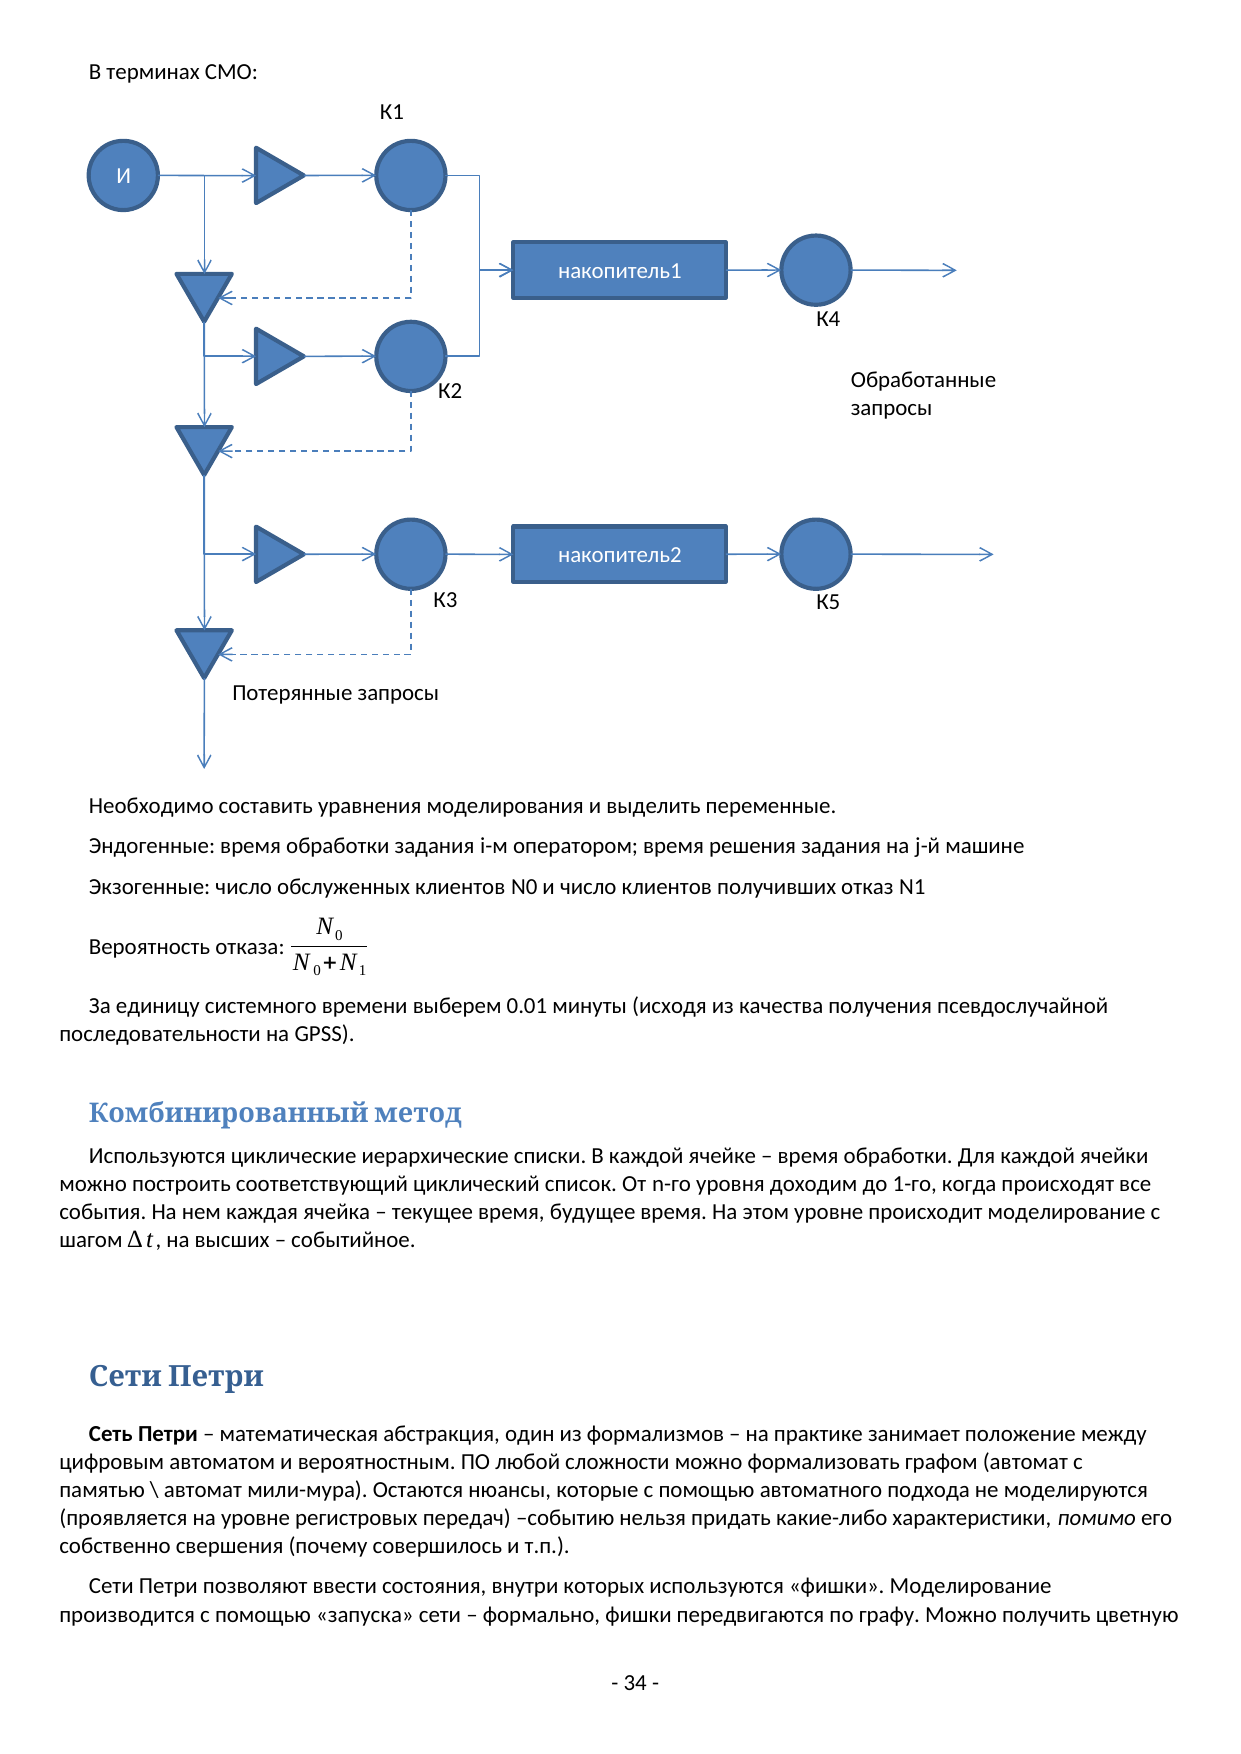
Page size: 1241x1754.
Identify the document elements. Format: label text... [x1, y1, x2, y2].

text В терминах СМО: [59, 57, 1181, 85]
text За единицу системного времени выберем 0.01 минуты (исходя из качества получения псевдослучайной последовательности на GPSS). [59, 992, 1181, 1048]
text Экзогенные: число обслуженных клиентов N0 и число клиентов получивших отказ N1 [59, 872, 1181, 900]
text Используются циклические иерархические списки. В каждой ячейке – время обработки. Для каждой ячейки можно построить соответствующий циклический список. От n-го уровня доходим до 1-го, когда происходят все события. На нем каждая ячейка – текущее время, будущее время. На этом уровне происходит моделирование с шагом , на высших – событийное. [59, 1141, 1181, 1253]
text Эндогенные: время обработки задания i-м оператором; время решения задания на j-й машине [59, 832, 1181, 860]
text Сеть Петри – математическая абстракция, один из формализмов – на практике занимает положение между цифровым автоматом и вероятностным. ПО любой сложности можно формализовать графом (автомат с памятью \ автомат мили-мура). Остаются нюансы, которые с помощью автоматного подхода не моделируются (проявляется на уровне регистровых передач) –событию нельзя придать какие-либо характеристики, помимо его собственно свершения (почему совершилось и т.п.). [59, 1419, 1181, 1559]
text Вероятность отказа: [59, 913, 1181, 979]
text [59, 1572, 1181, 1628]
subtitle Комбинированный метод [59, 1098, 1181, 1129]
text Необходимо составить уравнения моделирования и выделить переменные. [59, 791, 1181, 819]
subtitle Сети Петри [59, 1361, 1181, 1394]
